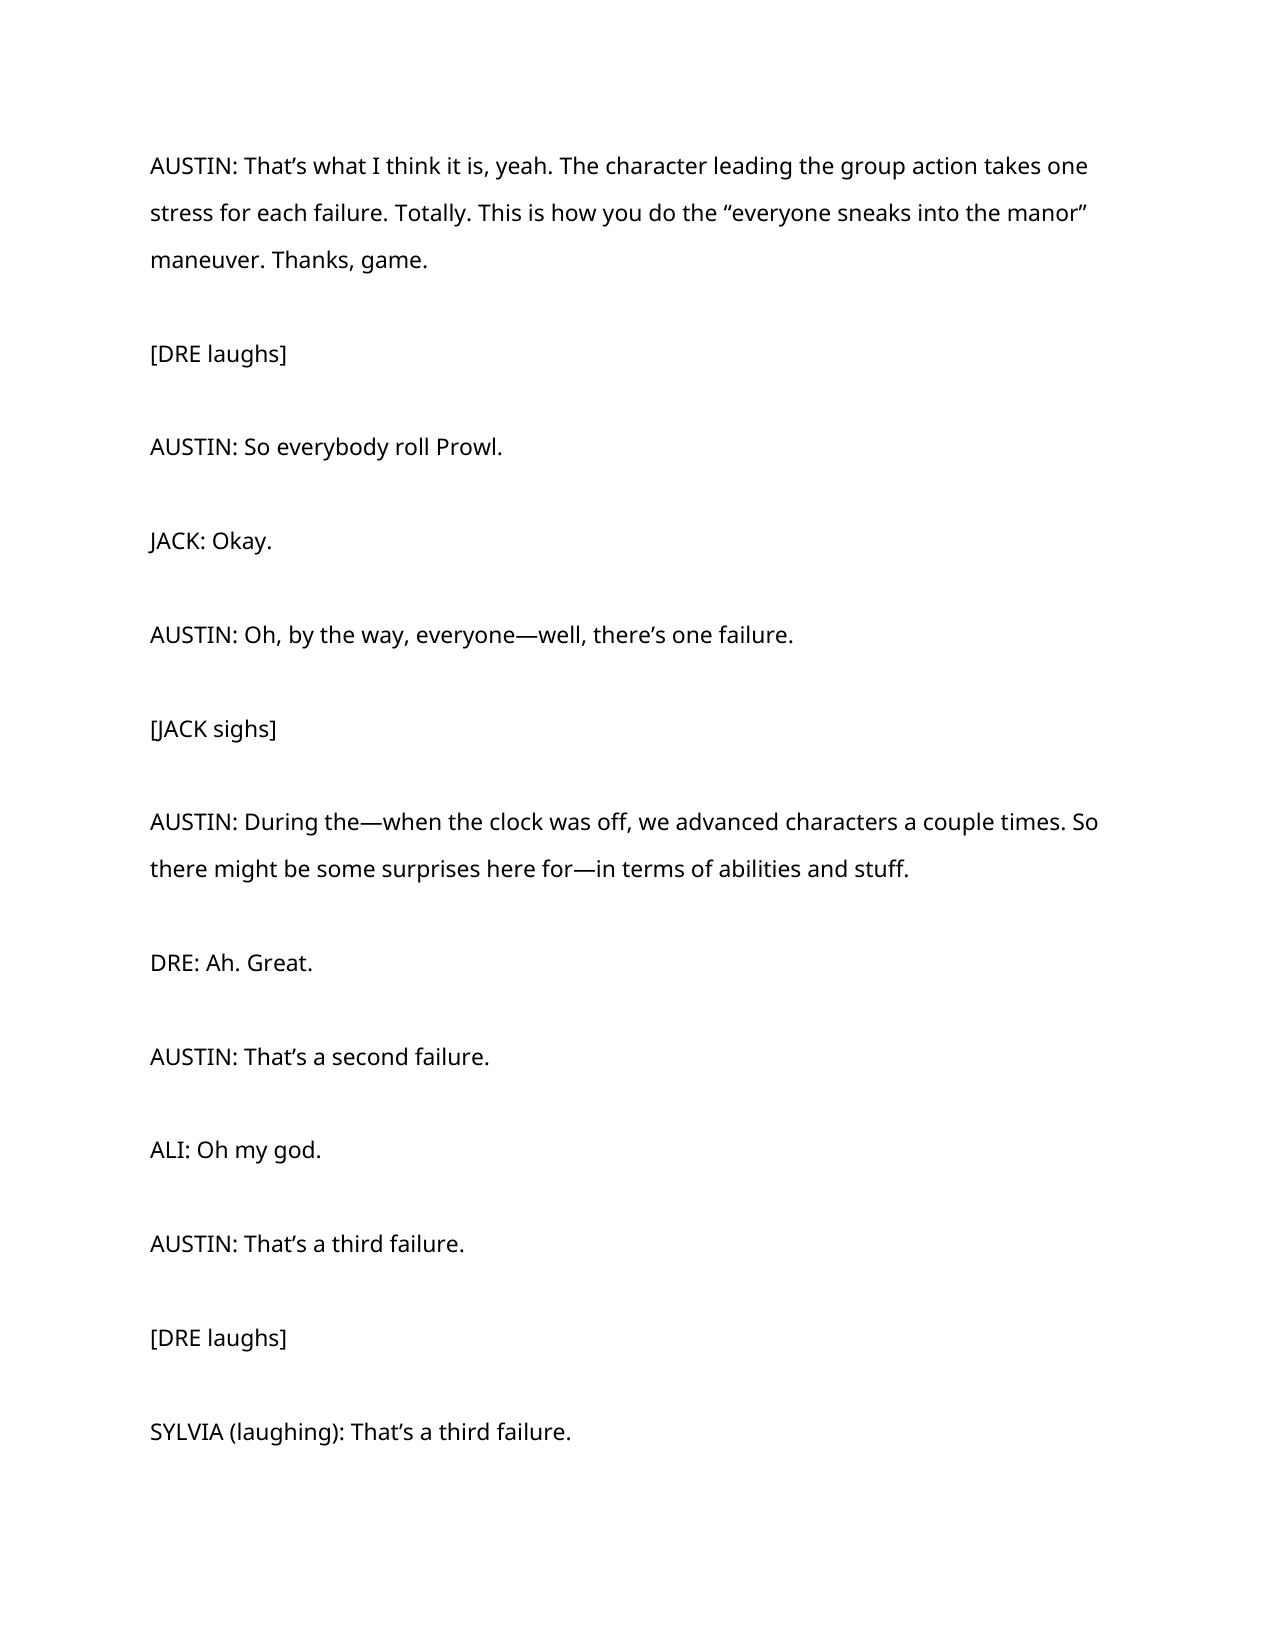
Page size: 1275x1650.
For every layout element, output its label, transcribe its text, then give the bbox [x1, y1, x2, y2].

text AUSTIN: So everybody roll Prowl. [150, 431, 1125, 462]
text [DRE laughs] [150, 1322, 1125, 1353]
text ALI: Oh my god. [150, 1134, 1125, 1166]
text AUSTIN: During the—when the clock was off, we advanced characters a couple times. So there might be some surprises here for—in terms of abilities and stuff. [150, 806, 1125, 884]
text AUSTIN: That’s a third failure. [150, 1228, 1125, 1259]
text DRE: Ah. Great. [150, 947, 1125, 978]
text SYLVIA (laughing): That’s a third failure. [150, 1416, 1125, 1447]
text AUSTIN: That’s what I think it is, yeah. The character leading the group action takes one stress for each failure. Totally. This is how you do the “everyone sneaks into the manor” maneuver. Thanks, game. [150, 150, 1125, 275]
text [JACK sighs] [150, 712, 1125, 744]
text AUSTIN: That’s a second failure. [150, 1041, 1125, 1072]
text JACK: Okay. [150, 525, 1125, 556]
text AUSTIN: Oh, by the way, everyone—well, there’s one failure. [150, 619, 1125, 650]
text [DRE laughs] [150, 337, 1125, 369]
